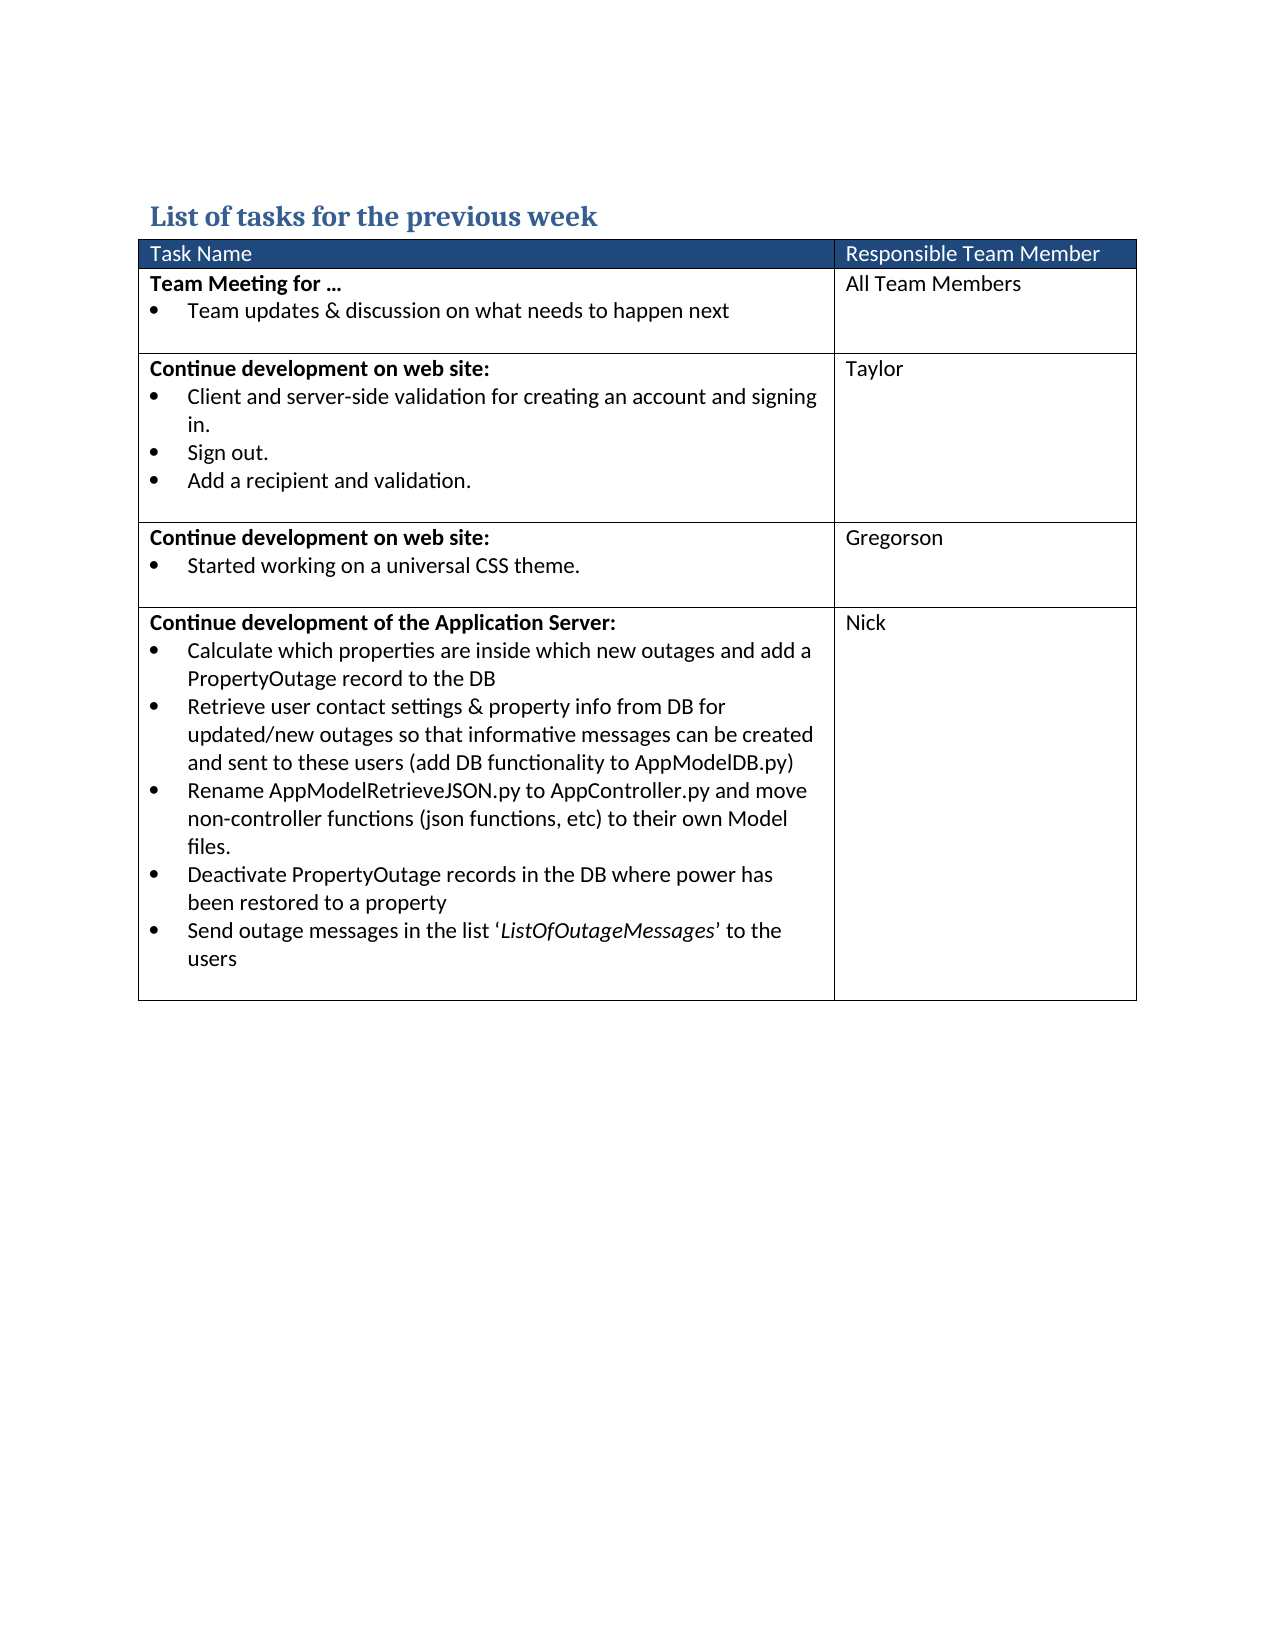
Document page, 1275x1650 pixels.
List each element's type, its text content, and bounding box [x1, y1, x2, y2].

table_cell Team Meeting for … Team updates & discussion on what needs to happen next [139, 269, 834, 353]
table_cell Taylor [835, 354, 1136, 522]
table_cell Continue development on web site: Started working on a universal CSS theme. [139, 523, 834, 607]
table_cell Continue development of the Application Server: Calculate which properties are inside which new outages and add a PropertyOutage record to the DB Retrieve user contact settings & property info from DB for updated/new outages so that informative messages can be created and sent to these users (add DB functionality to AppModelDB.py) Rename AppModelRetrieveJSON.py to AppController.py and move non-controller functions (json functions, etc) to their own Model files. Deactivate PropertyOutage records in the DB where power has been restored to a property Send outage messages in the list ‘ListOfOutageMessages’ to the users [139, 608, 834, 1000]
subtitle List of tasks for the previous week [150, 200, 1125, 233]
table_cell Gregorson [835, 523, 1136, 607]
table_cell Continue development on web site: Client and server-side validation for creating an account and signing in. Sign out. Add a recipient and validation. [139, 354, 834, 522]
table_cell Nick [835, 608, 1136, 1000]
table_header Responsible Team Member [835, 240, 1136, 268]
table_header Task Name [139, 240, 834, 268]
table_cell All Team Members [835, 269, 1136, 353]
